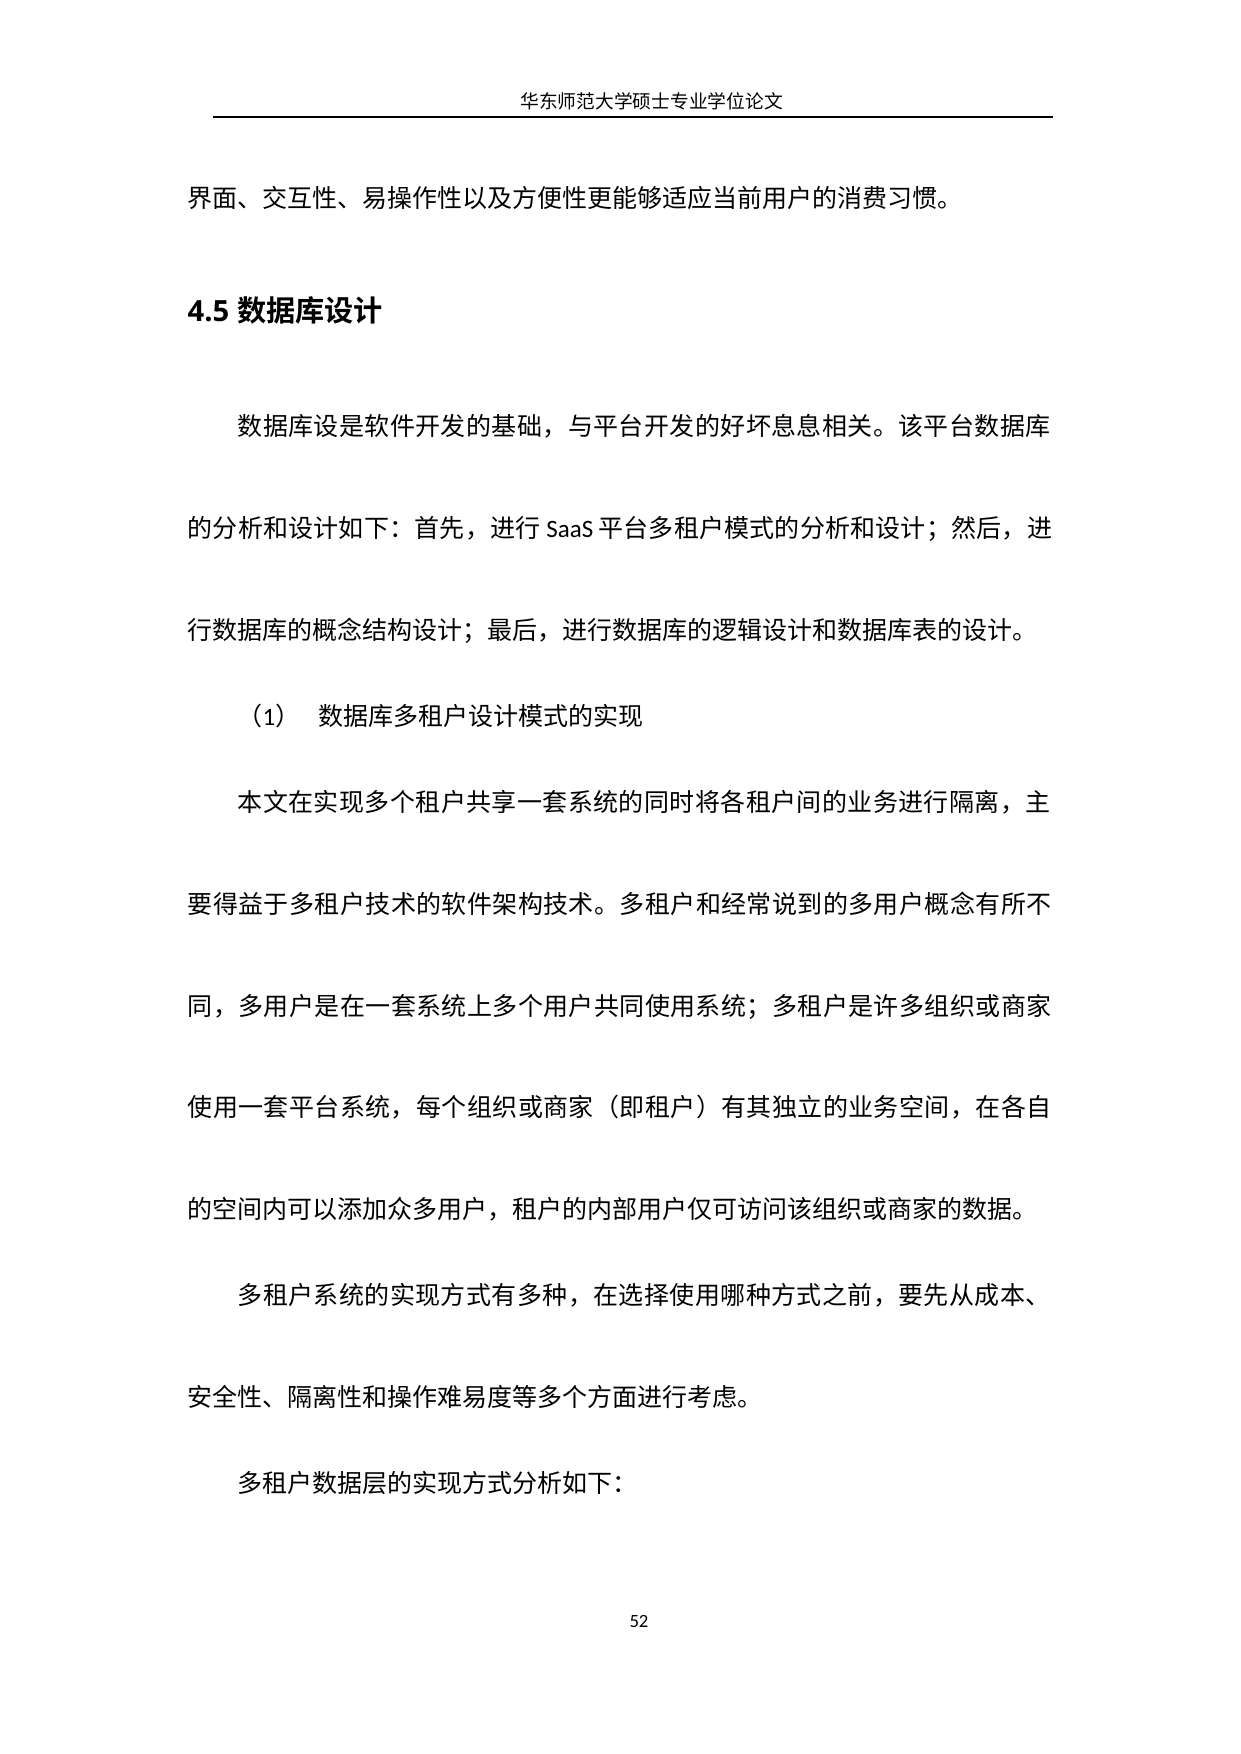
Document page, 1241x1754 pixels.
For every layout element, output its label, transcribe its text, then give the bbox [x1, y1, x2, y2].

text 数据库设是软件开发的基础，与平台开发的好坏息息相关。该平台数据库的分析和设计如下：首先，进行SaaS平台多租户模式的分析和设计；然后，进行数据库的概念结构设计；最后，进行数据库的逻辑设计和数据库表的设计。 [187, 391, 1053, 662]
text 多租户数据层的实现方式分析如下： [187, 1448, 1053, 1516]
text 本文在实现多个租户共享一套系统的同时将各租户间的业务进行隔离，主要得益于多租户技术的软件架构技术。多租户和经常说到的多用户概念有所不同，多用户是在一套系统上多个用户共同使用系统；多租户是许多组织或商家使用一套平台系统，每个组织或商家（即租户）有其独立的业务空间，在各自的空间内可以添加众多用户，租户的内部用户仅可访问该组织或商家的数据。 [187, 766, 1053, 1242]
subtitle 4.5 数据库设计 [187, 276, 1053, 344]
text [187, 163, 1053, 231]
list 数据库多租户设计模式的实现 [237, 680, 1053, 748]
text 多租户系统的实现方式有多种，在选择使用哪种方式之前，要先从成本、安全性、隔离性和操作难易度等多个方面进行考虑。 [187, 1260, 1053, 1430]
